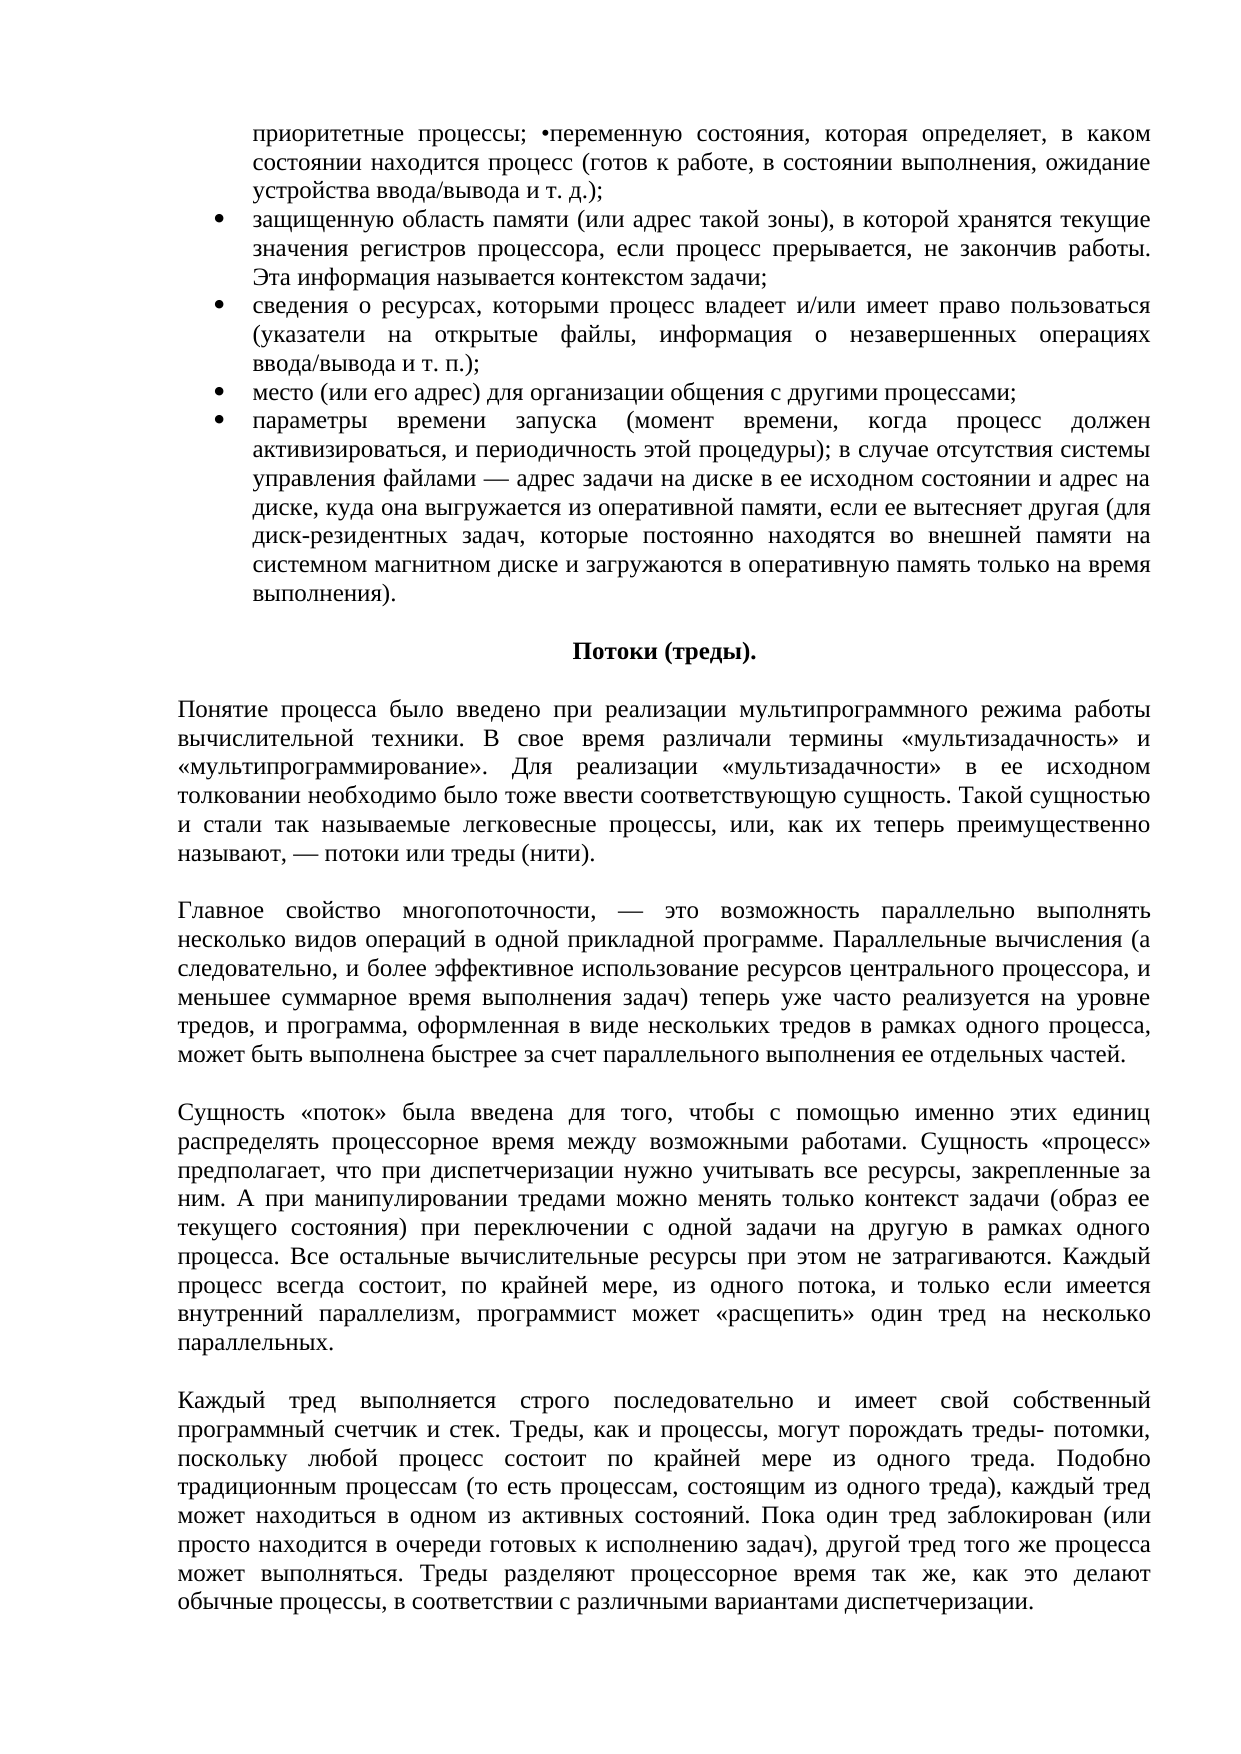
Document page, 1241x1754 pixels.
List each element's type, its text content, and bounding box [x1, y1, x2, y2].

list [215, 118, 1152, 204]
list сведения о ресурсах, которыми процесс владеет и/или имеет право пользоваться (указатели на открытые файлы, информация о незавершенных операциях ввода/вывода и т. п.); [215, 291, 1152, 377]
list место (или его адрес) для организации общения с другими процессами; [215, 377, 1152, 406]
list защищенную область памяти (или адрес такой зоны), в которой хранятся текущие значения регистров процессора, если процесс прерывается, не закончив работы. Эта информация называется контекстом задачи; [215, 204, 1152, 291]
text Потоки (треды). [177, 636, 1152, 665]
text Сущность «поток» была введена для того, чтобы с помощью именно этих единиц распределять процессорное время между возможными работами. Сущность «процесс» предполагает, что при диспетчеризации нужно учитывать все ресурсы, закрепленные за ним. А при манипулировании тредами можно менять только контекст задачи (образ ее текущего состояния) при переключении с одной задачи на другую в рамках одного процесса. Все остальные вычислительные ресурсы при этом не затрагиваются. Каждый процесс всегда состоит, по крайней мере, из одного потока, и только если имеется внутренний параллелизм, программист может «расщепить» один тред на несколько параллельных. [177, 1097, 1152, 1356]
list параметры времени запуска (момент времени, когда процесс должен активизироваться, и периодичность этой процедуры); в случае отсутствия системы управления файлами — адрес задачи на диске в ее исходном состоянии и адрес на диске, куда она выгружается из оперативной памяти, если ее вытесняет другая (для диск-резидентных задач, которые постоянно находятся во внешней памяти на системном магнитном диске и загружаются в оперативную память только на время выполнения). [215, 406, 1152, 607]
text Каждый тред выполняется строго последовательно и имеет свой собственный программный счетчик и стек. Треды, как и процессы, могут порождать треды- потомки, поскольку любой процесс состоит по крайней мере из одного треда. Подобно традиционным процессам (то есть процессам, состоящим из одного треда), каждый тред может находиться в одном из активных состояний. Пока один тред заблокирован (или просто находится в очереди готовых к исполнению задач), другой тред того же процесса может выполняться. Треды разделяют процессорное время так же, как это делают обычные процессы, в соответствии с различными вариантами диспетчеризации. [177, 1385, 1152, 1615]
text Главное свойство многопоточности, — это возможность параллельно выполнять несколько видов операций в одной прикладной программе. Параллельные вычисления (а следовательно, и более эффективное использование ресурсов центрального процессора, и меньшее суммарное время выполнения задач) теперь уже часто реализуется на уровне тредов, и программа, оформленная в виде нескольких тредов в рамках одного процесса, может быть выполнена быстрее за счет параллельного выполнения ее отдельных частей. [177, 896, 1152, 1068]
text Понятие процесса было введено при реализации мультипрограммного режима работы вычислительной техники. В свое время различали термины «мультизадачность» и «мультипрограммирование». Для реализации «мультизадачности» в ее исходном толковании необходимо было тоже ввести соответствующую сущность. Такой сущностью и стали так называемые легковесные процессы, или, как их теперь преимущественно называют, — потоки или треды (нити). [177, 694, 1152, 866]
